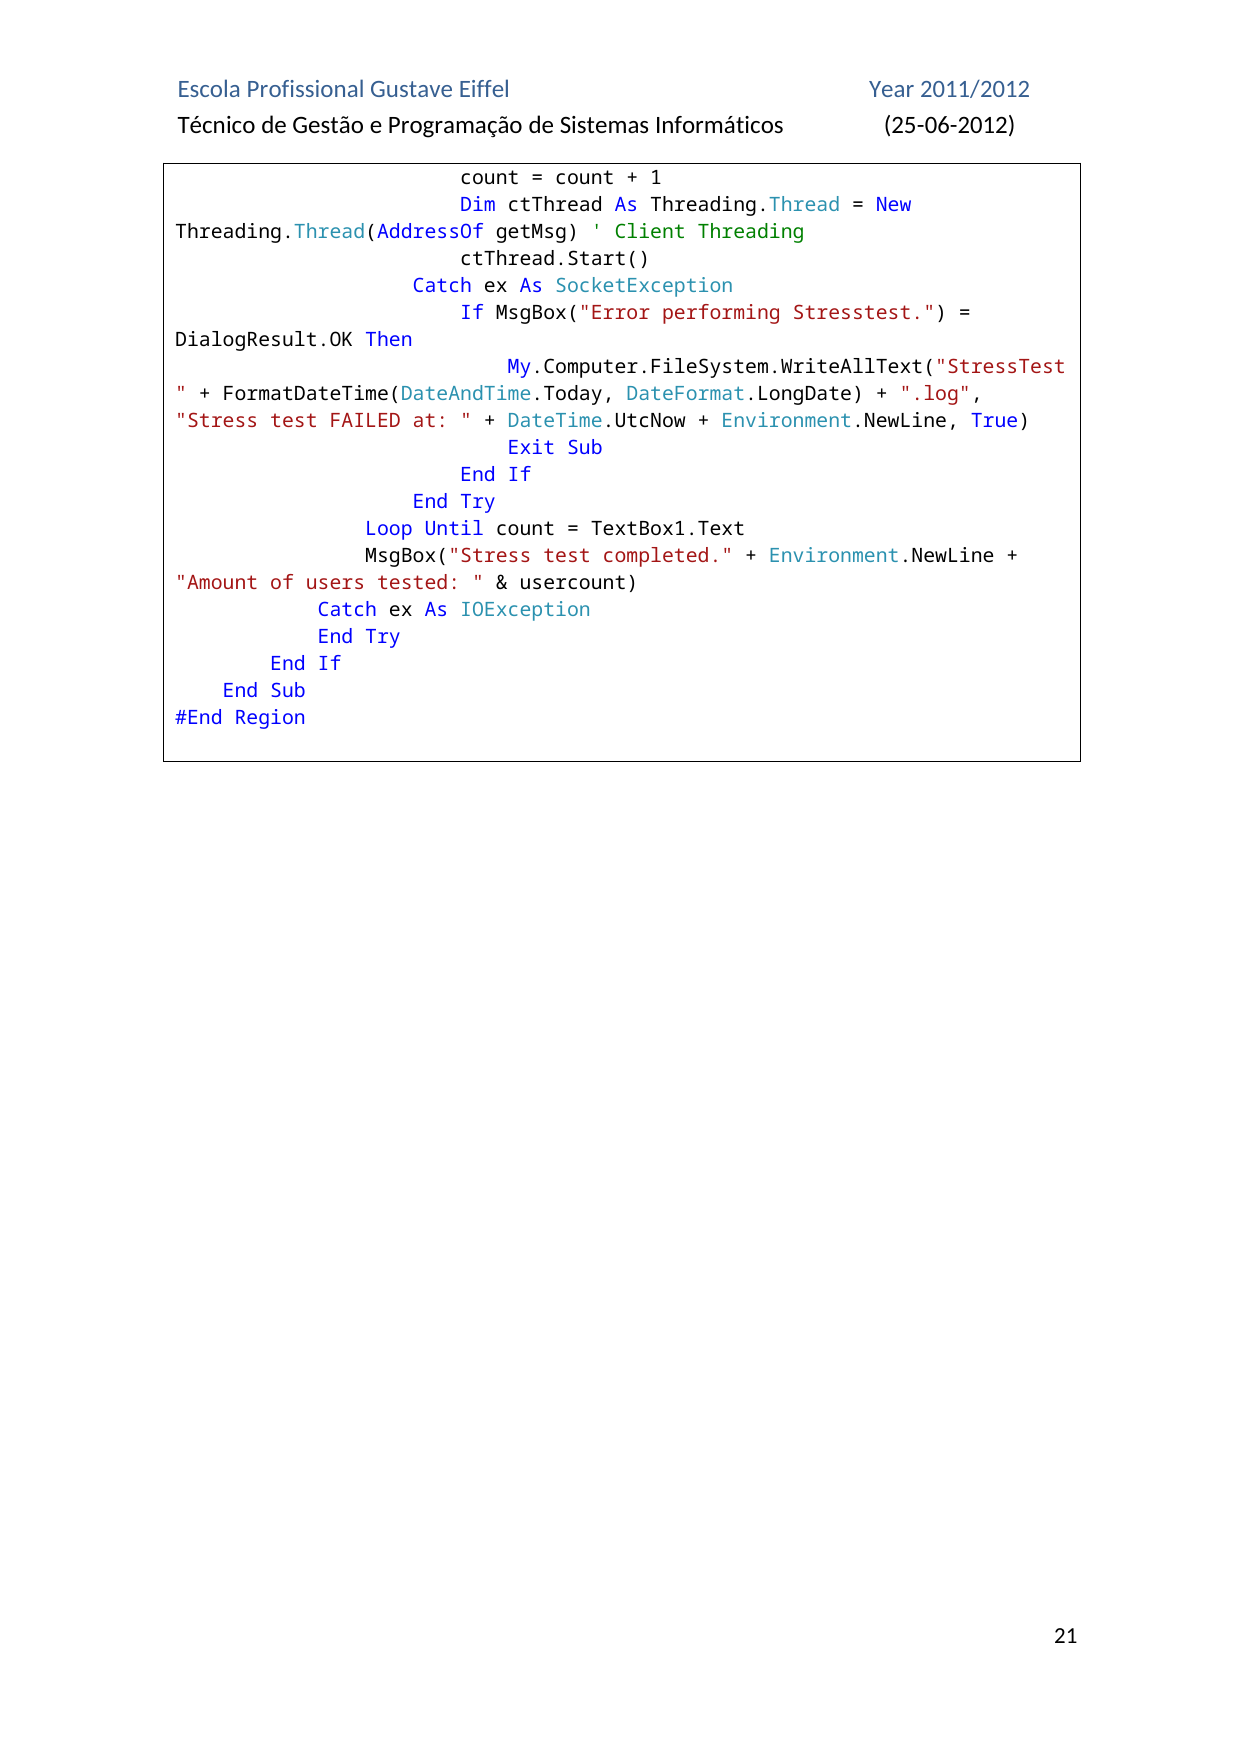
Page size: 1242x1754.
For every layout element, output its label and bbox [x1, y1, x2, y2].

table_header [164, 164, 1080, 761]
